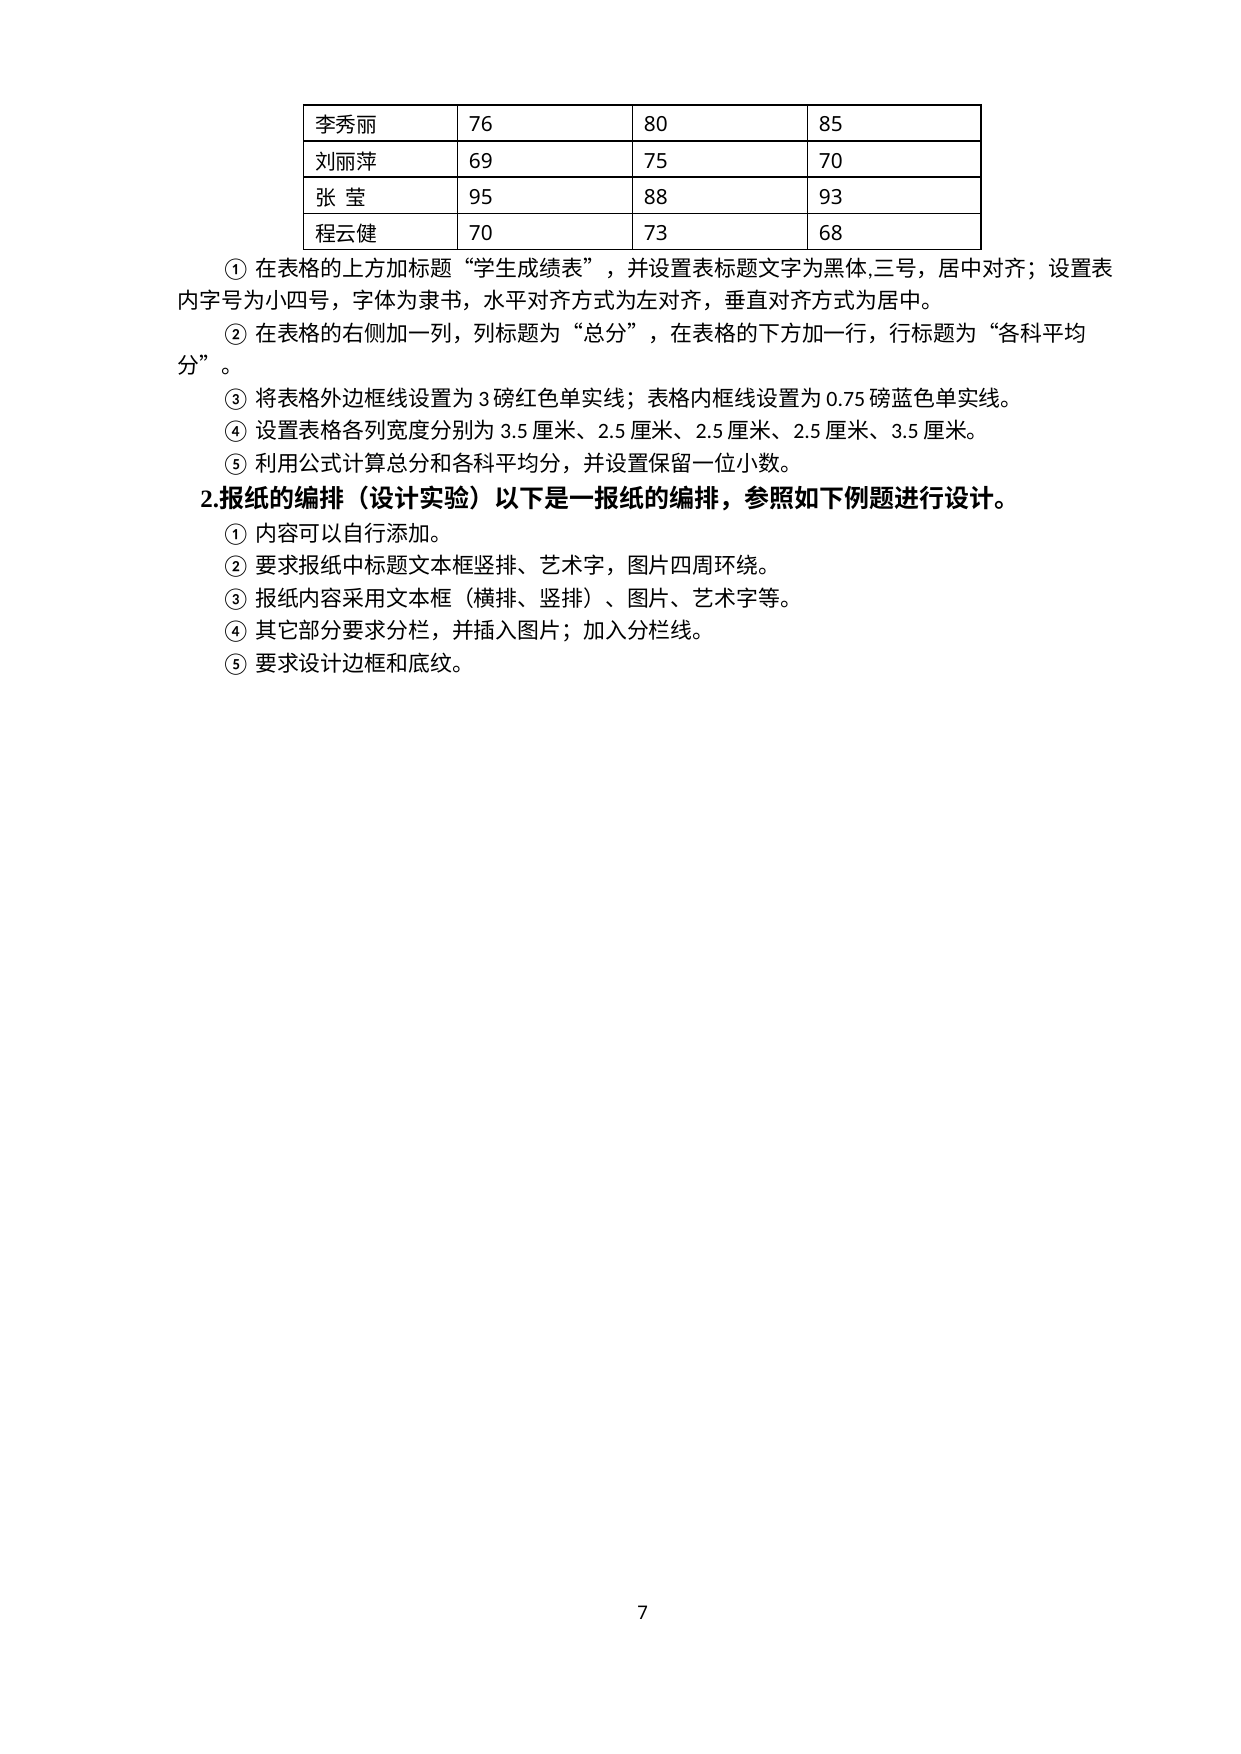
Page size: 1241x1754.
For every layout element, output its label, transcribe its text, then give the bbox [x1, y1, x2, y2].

table_cell 70 [458, 214, 632, 248]
table_cell 69 [458, 142, 632, 176]
table_cell 张 莹 [304, 178, 457, 212]
text ③ 将表格外边框线设置为红色单实线；表格内框线设置为蓝色单实线。 [177, 380, 1122, 413]
table_cell 程云健 [304, 214, 457, 248]
text ② 要求报纸中标题文本框竖排、艺术字，图片四周环绕。 [177, 548, 1122, 580]
table_cell 95 [458, 178, 632, 212]
text ④ 其它部分要求分栏，并插入图片；加入分栏线。 [177, 613, 1122, 645]
table_cell 76 [458, 106, 632, 140]
text ① 在表格的上方加标题“学生成绩表”，并设置表标题文字为黑体,三号，居中对齐；设置表内字号为小四号，字体为隶书，水平对齐方式为左对齐，垂直对齐方式为居中。 [177, 250, 1122, 315]
table_cell 85 [808, 106, 980, 140]
text ⑤ 要求设计边框和底纹。 [177, 645, 1122, 678]
table_cell 80 [633, 106, 807, 140]
table_cell 刘丽萍 [304, 142, 457, 176]
table_cell 93 [808, 178, 980, 212]
text 2.报纸的编排（设计实验）以下是一报纸的编排，参照如下例题进行设计。 [162, 478, 1122, 515]
text ③ 报纸内容采用文本框（横排、竖排）、图片、艺术字等。 [177, 580, 1122, 613]
table_cell 73 [633, 214, 807, 248]
table_cell 70 [808, 142, 980, 176]
text ① 内容可以自行添加。 [177, 515, 1122, 548]
text ④ 设置表格各列宽度分别为3.5厘米、2.5厘米、2.5厘米、2.5厘米、3.5厘米。 [177, 413, 1122, 445]
table_cell 68 [808, 214, 980, 248]
table_cell 李秀丽 [304, 106, 457, 140]
table_cell 75 [633, 142, 807, 176]
table_cell 88 [633, 178, 807, 212]
text ② 在表格的右侧加一列，列标题为“总分”，在表格的下方加一行，行标题为“各科平均分”。 [177, 315, 1122, 380]
text ⑤ 利用公式计算总分和各科平均分，并设置保留一位小数。 [177, 445, 1122, 478]
